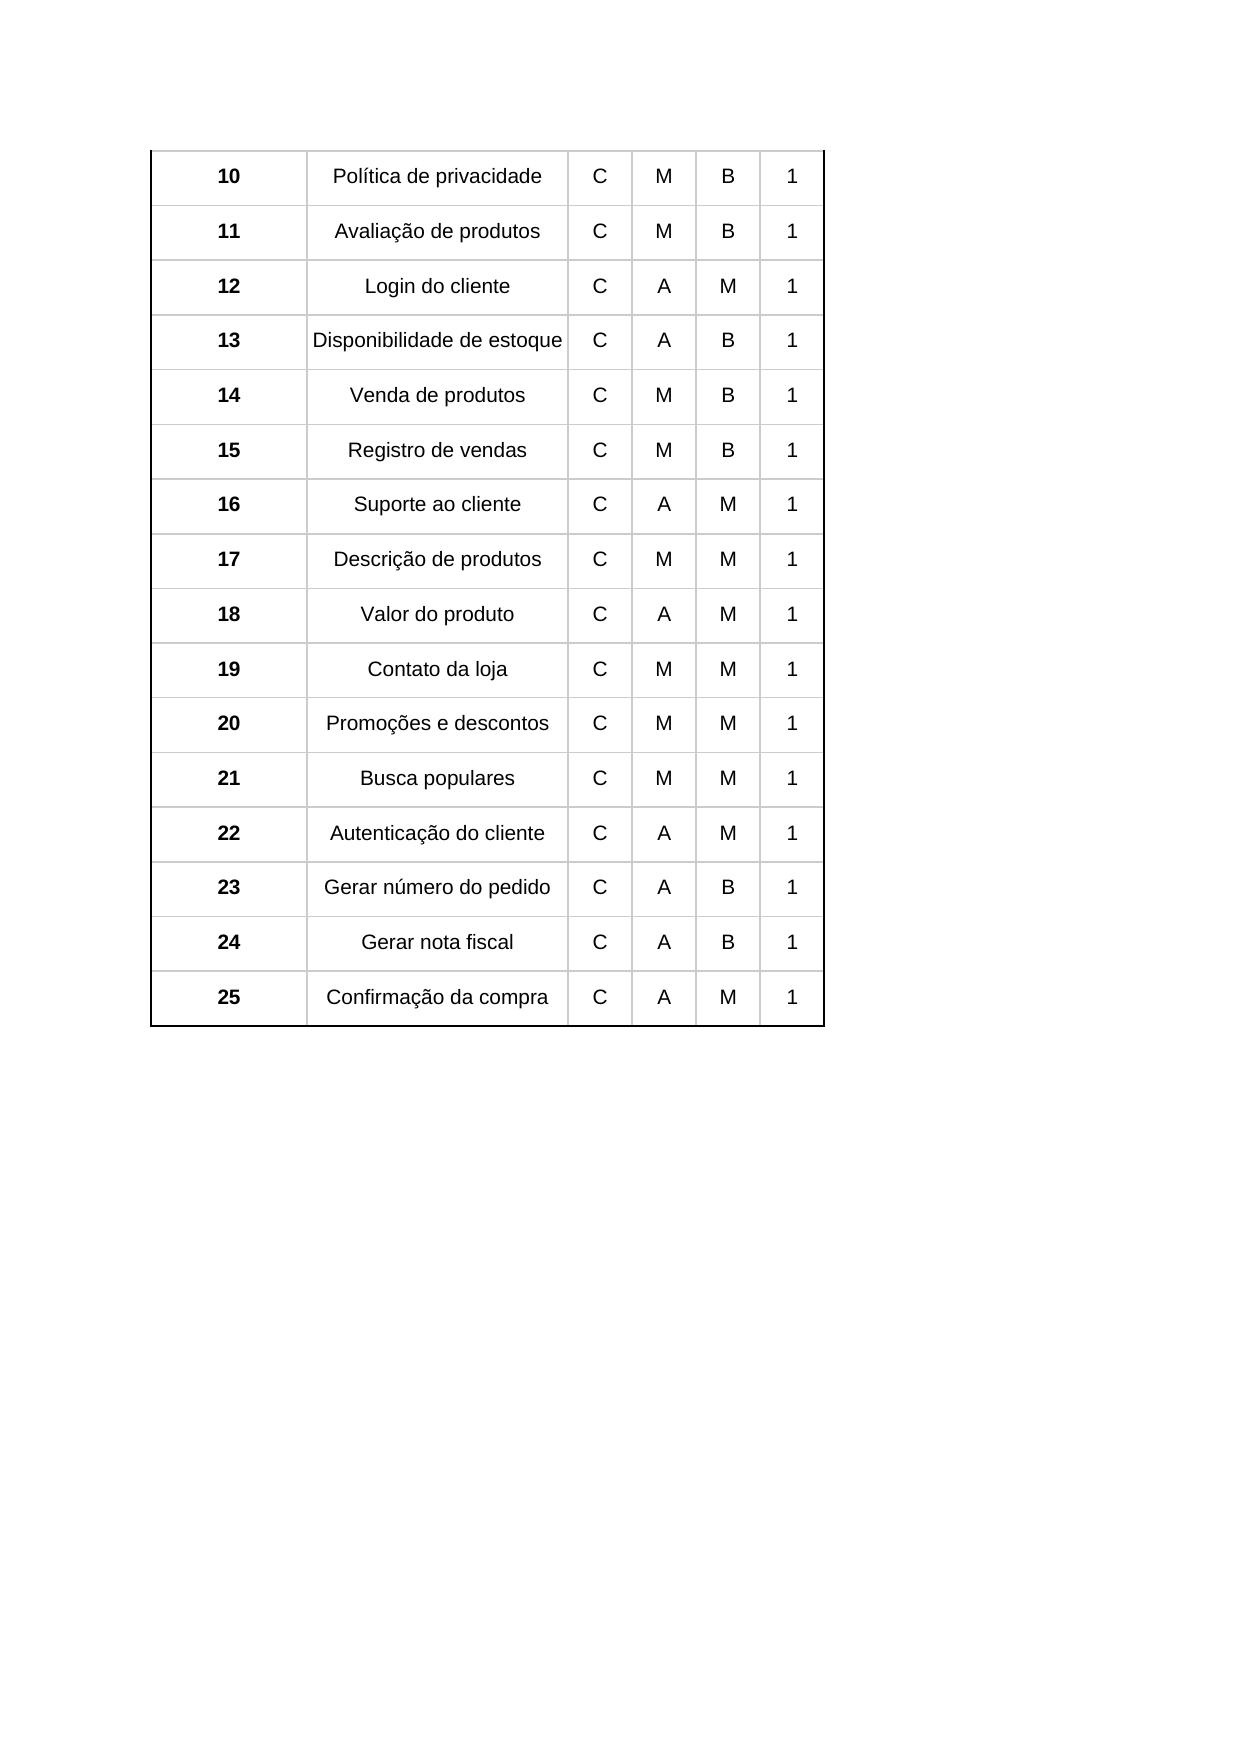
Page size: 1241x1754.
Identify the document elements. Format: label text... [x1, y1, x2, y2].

table_cell 11 [152, 206, 306, 259]
table_cell Descrição de produtos [308, 535, 567, 587]
table_cell A [633, 917, 695, 970]
table_cell C [569, 808, 631, 861]
table_cell Promoções e descontos [308, 698, 567, 752]
table_cell C [569, 535, 631, 587]
table_cell Gerar nota fiscal [308, 917, 567, 970]
table_cell 1 [761, 972, 823, 1025]
table_cell M [697, 480, 759, 533]
table_cell B [697, 425, 759, 478]
table_cell 19 [152, 644, 306, 697]
table_cell 10 [152, 152, 306, 205]
table_cell C [569, 644, 631, 697]
table_cell 25 [152, 972, 306, 1025]
table_cell C [569, 152, 631, 205]
table_cell 1 [761, 480, 823, 533]
table_cell Confirmação da compra [308, 972, 567, 1025]
table_cell 22 [152, 808, 306, 861]
table_cell Suporte ao cliente [308, 480, 567, 533]
table_cell C [569, 863, 631, 916]
table_cell 1 [761, 698, 823, 752]
table_cell 20 [152, 698, 306, 752]
table_cell C [569, 589, 631, 642]
table_cell M [633, 370, 695, 423]
table_cell 13 [152, 316, 306, 369]
table_cell 1 [761, 863, 823, 916]
table_cell M [697, 535, 759, 587]
table_cell A [633, 316, 695, 369]
table_cell M [633, 644, 695, 697]
table_cell M [697, 589, 759, 642]
table_cell 18 [152, 589, 306, 642]
table_cell Venda de produtos [308, 370, 567, 423]
table_cell M [697, 972, 759, 1025]
table_cell M [633, 206, 695, 259]
table_cell 1 [761, 808, 823, 861]
table_cell C [569, 972, 631, 1025]
table_cell A [633, 261, 695, 314]
table_cell B [697, 206, 759, 259]
table_cell C [569, 261, 631, 314]
table_cell Gerar número do pedido [308, 863, 567, 916]
table_cell 12 [152, 261, 306, 314]
table_cell M [697, 808, 759, 861]
table_cell Registro de vendas [308, 425, 567, 478]
table_cell C [569, 316, 631, 369]
table_cell 1 [761, 917, 823, 970]
table_cell M [633, 425, 695, 478]
table_cell C [569, 370, 631, 423]
table_cell 1 [761, 753, 823, 806]
table_cell M [633, 152, 695, 205]
table_cell 23 [152, 863, 306, 916]
table_cell Avaliação de produtos [308, 206, 567, 259]
table_cell 1 [761, 370, 823, 423]
table_cell C [569, 698, 631, 752]
table_cell A [633, 480, 695, 533]
table_cell C [569, 425, 631, 478]
table_cell 17 [152, 535, 306, 587]
table_cell A [633, 808, 695, 861]
table_cell 1 [761, 152, 823, 205]
table_cell Autenticação do cliente [308, 808, 567, 861]
table_cell Login do cliente [308, 261, 567, 314]
table_cell M [633, 535, 695, 587]
table_cell M [697, 698, 759, 752]
table_cell A [633, 863, 695, 916]
table_cell A [633, 589, 695, 642]
table_cell M [697, 753, 759, 806]
table_cell 1 [761, 425, 823, 478]
table_cell Política de privacidade [308, 152, 567, 205]
table_cell Busca populares [308, 753, 567, 806]
table_cell B [697, 152, 759, 205]
table_cell M [633, 698, 695, 752]
table_cell C [569, 206, 631, 259]
table_cell B [697, 917, 759, 970]
table_cell Contato da loja [308, 644, 567, 697]
table_cell Valor do produto [308, 589, 567, 642]
table_cell Disponibilidade de estoque [308, 316, 567, 369]
table_cell B [697, 370, 759, 423]
table_cell M [697, 261, 759, 314]
table_cell 1 [761, 206, 823, 259]
table_cell 21 [152, 753, 306, 806]
table_cell M [697, 644, 759, 697]
table_cell B [697, 316, 759, 369]
table_cell C [569, 917, 631, 970]
table_cell 1 [761, 644, 823, 697]
table_cell B [697, 863, 759, 916]
table_cell 16 [152, 480, 306, 533]
table_cell 1 [761, 589, 823, 642]
table_cell 15 [152, 425, 306, 478]
table_cell C [569, 480, 631, 533]
table_cell 1 [761, 316, 823, 369]
table_cell 1 [761, 261, 823, 314]
table_cell M [633, 753, 695, 806]
table_cell A [633, 972, 695, 1025]
table_cell 24 [152, 917, 306, 970]
table_cell 1 [761, 535, 823, 587]
table_cell 14 [152, 370, 306, 423]
table_cell C [569, 753, 631, 806]
